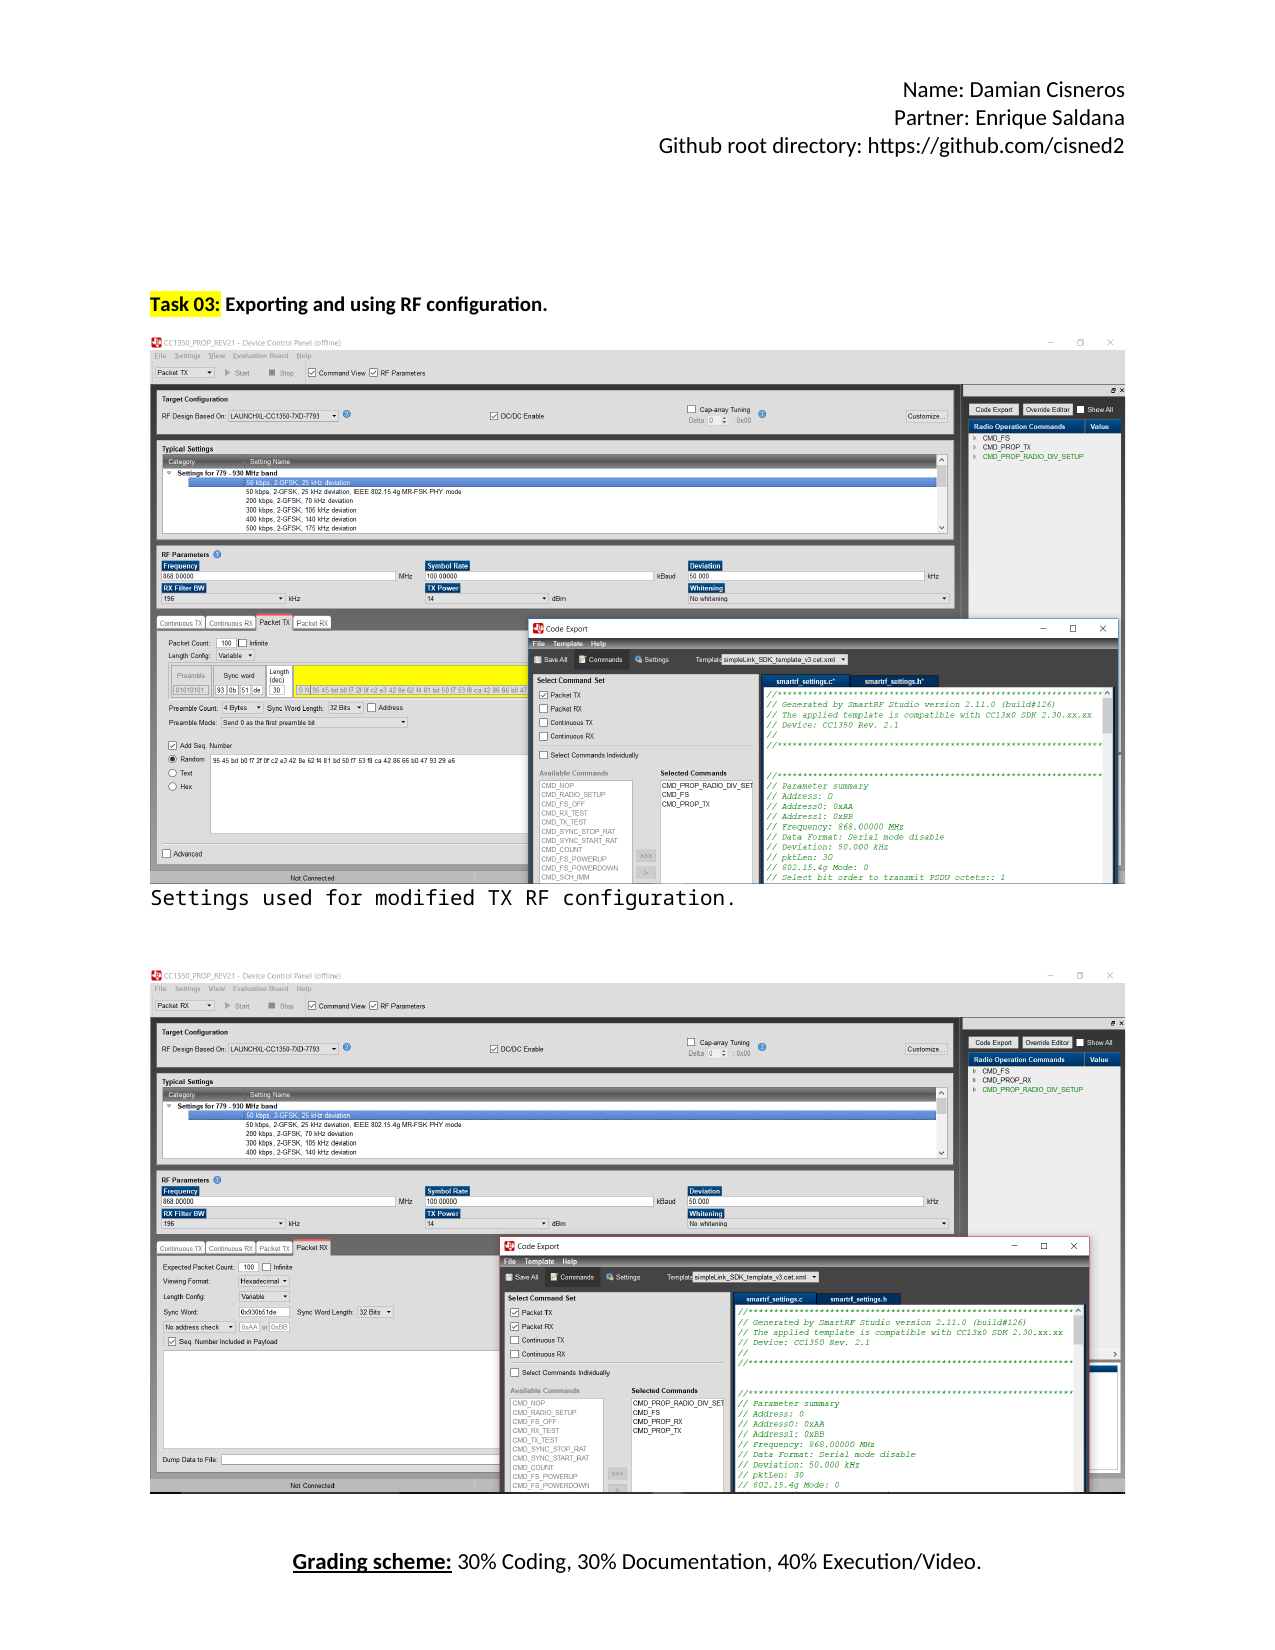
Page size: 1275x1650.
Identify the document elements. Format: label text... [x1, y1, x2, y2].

text Settings used for modified TX RF configuration. [150, 884, 1125, 912]
text Task 03: Exporting and using RF configuration. [221, 291, 1125, 317]
picture [150, 968, 1125, 1494]
picture [150, 335, 1125, 884]
